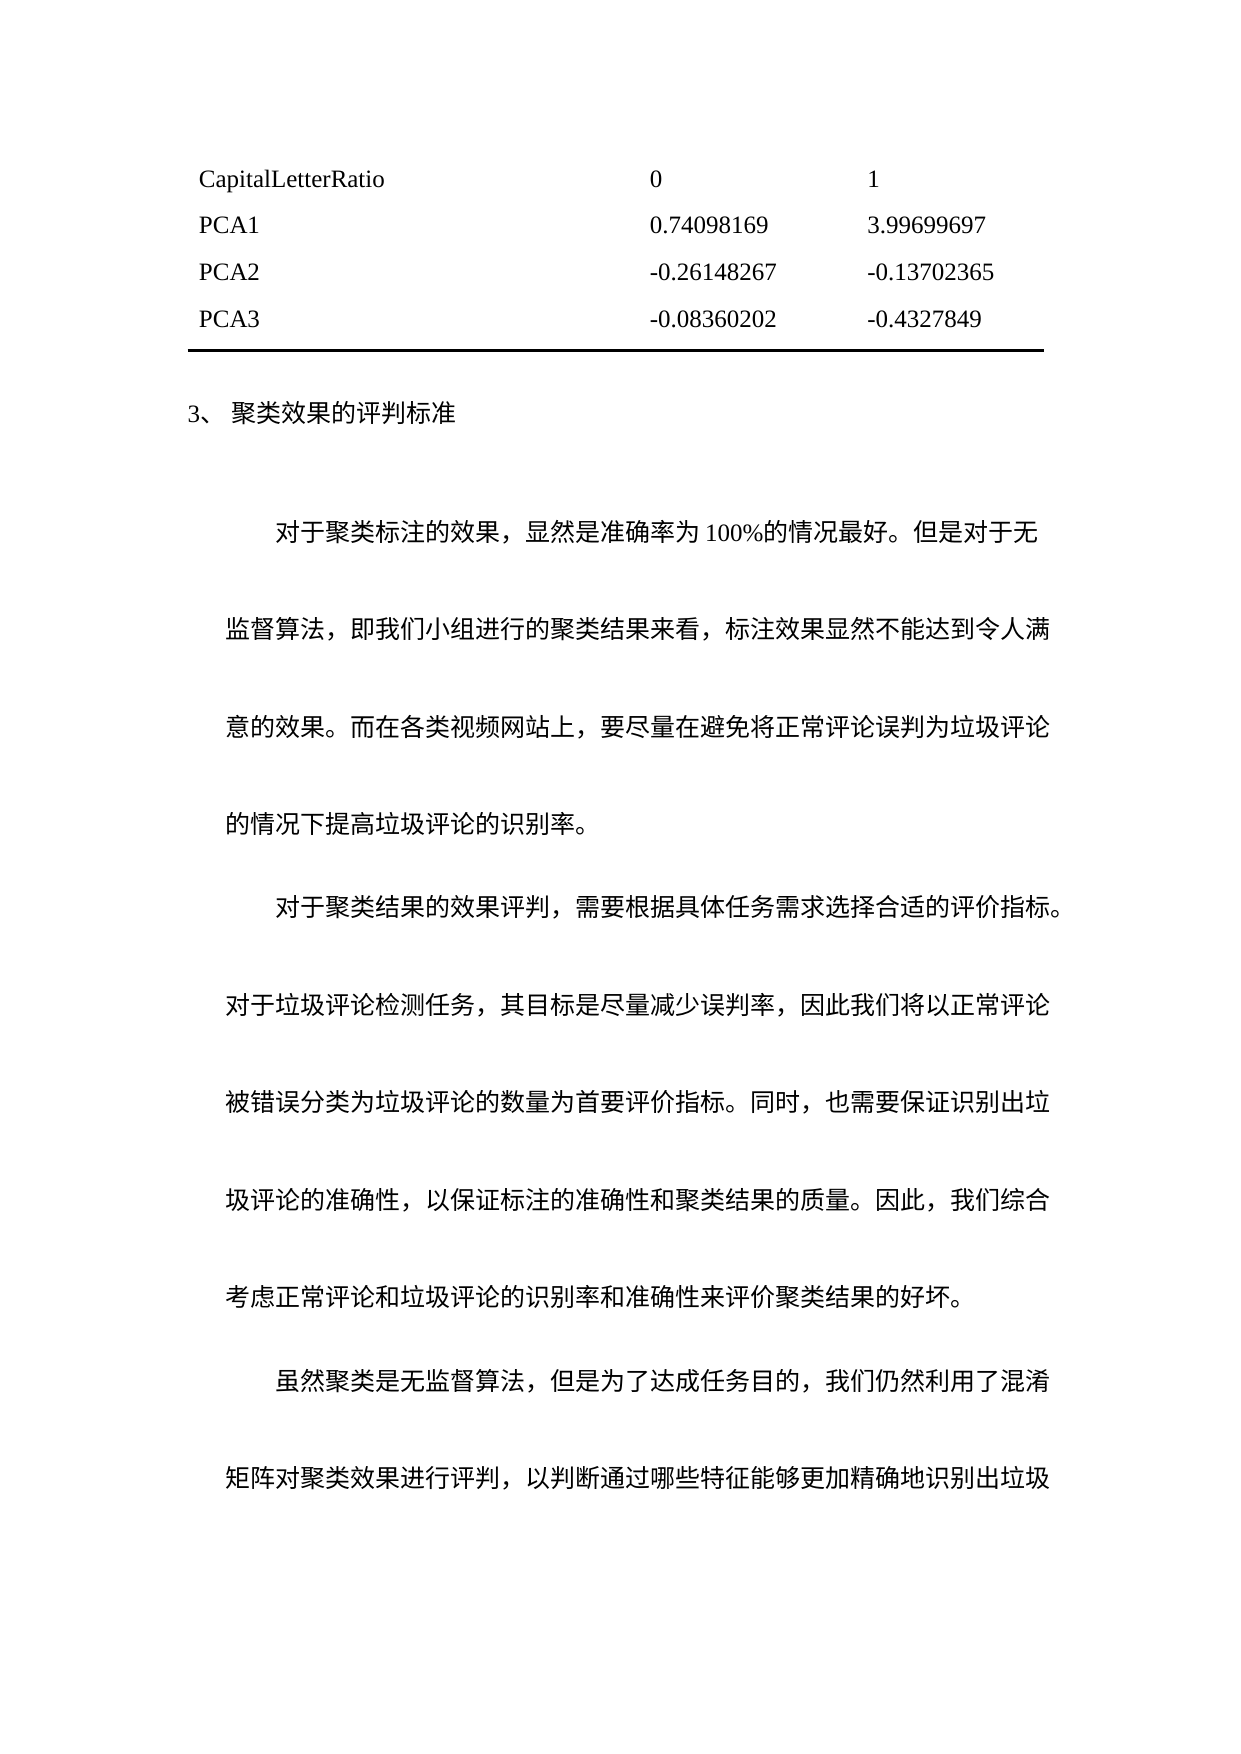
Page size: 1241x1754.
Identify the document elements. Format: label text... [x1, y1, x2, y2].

table_cell 1 [856, 162, 1044, 209]
table_cell -0.26148267 [638, 256, 856, 302]
table_cell 0.74098169 [638, 209, 856, 256]
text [225, 1347, 1053, 1509]
table_cell 3.99699697 [856, 209, 1044, 256]
table_cell -0.4327849 [856, 302, 1044, 349]
text 对于聚类结果的效果评判，需要根据具体任务需求选择合适的评价指标。对于垃圾评论检测任务，其目标是尽量减少误判率，因此我们将以正常评论被错误分类为垃圾评论的数量为首要评价指标。同时，也需要保证识别出垃圾评论的准确性，以保证标注的准确性和聚类结果的质量。因此，我们综合考虑正常评论和垃圾评论的识别率和准确性来评价聚类结果的好坏。 [225, 873, 1053, 1328]
text 对于聚类标注的效果，显然是准确率为100%的情况最好。但是对于无监督算法，即我们小组进行的聚类结果来看，标注效果显然不能达到令人满意的效果。而在各类视频网站上，要尽量在避免将正常评论误判为垃圾评论的情况下提高垃圾评论的识别率。 [225, 498, 1053, 855]
table_cell -0.08360202 [638, 302, 856, 349]
table_cell CapitalLetterRatio [188, 162, 638, 209]
subtitle 聚类效果的评判标准 [187, 379, 1053, 444]
table_cell 0 [638, 162, 856, 209]
table_cell PCA1 [188, 209, 638, 256]
table_cell PCA3 [188, 302, 638, 349]
table_cell -0.13702365 [856, 256, 1044, 302]
table_cell PCA2 [188, 256, 638, 302]
